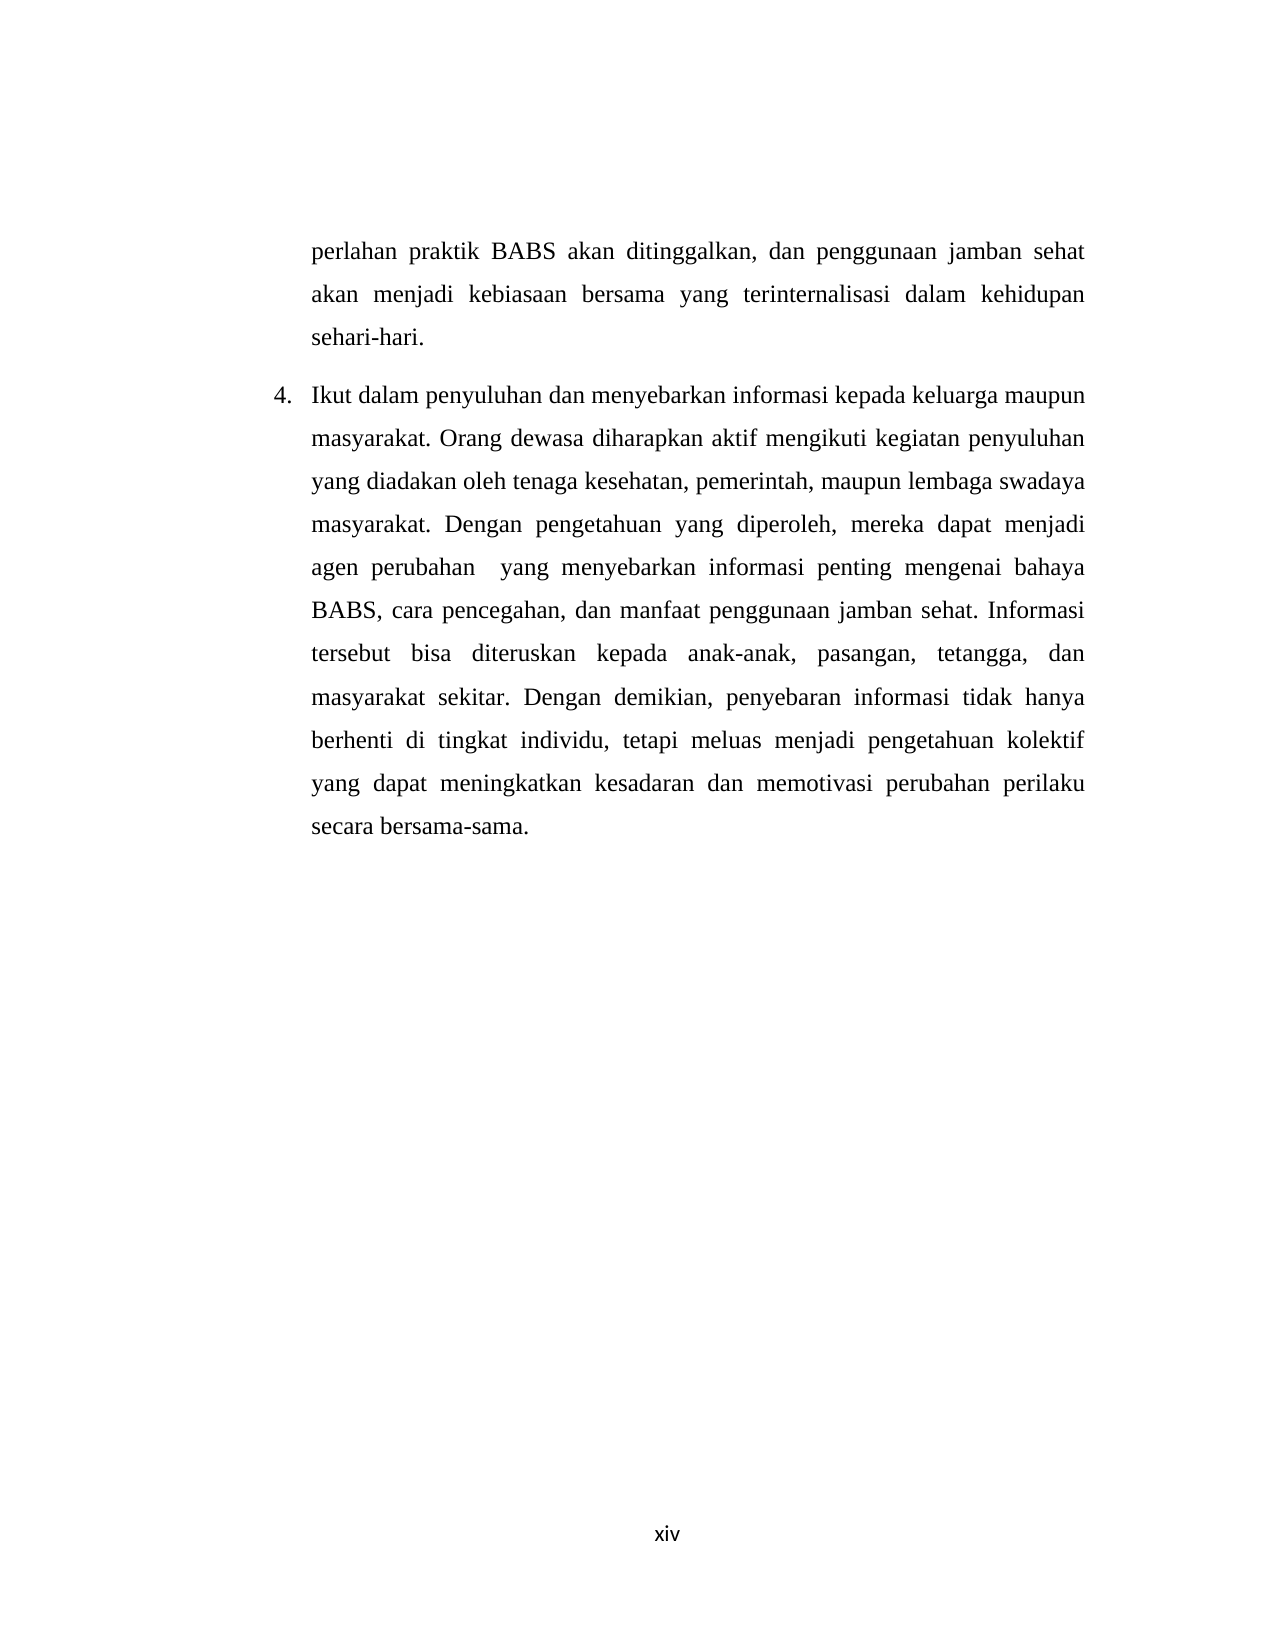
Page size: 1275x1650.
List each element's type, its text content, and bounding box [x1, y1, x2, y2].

list Ikut dalam penyuluhan dan menyebarkan informasi kepada keluarga maupun masyarakat. Orang dewasa diharapkan aktif mengikuti kegiatan penyuluhan yang diadakan oleh tenaga kesehatan, pemerintah, maupun lembaga swadaya masyarakat. Dengan pengetahuan yang diperoleh, mereka dapat menjadi agen perubahan yang menyebarkan informasi penting mengenai bahaya BABS, cara pencegahan, dan manfaat penggunaan jamban sehat. Informasi tersebut bisa diteruskan kepada anak-anak, pasangan, tetangga, dan masyarakat sekitar. Dengan demikian, penyebaran informasi tidak hanya berhenti di tingkat individu, tetapi meluas menjadi pengetahuan kolektif yang dapat meningkatkan kesadaran dan memotivasi perubahan perilaku secara bersama-sama. [274, 380, 1086, 840]
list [274, 236, 1086, 351]
